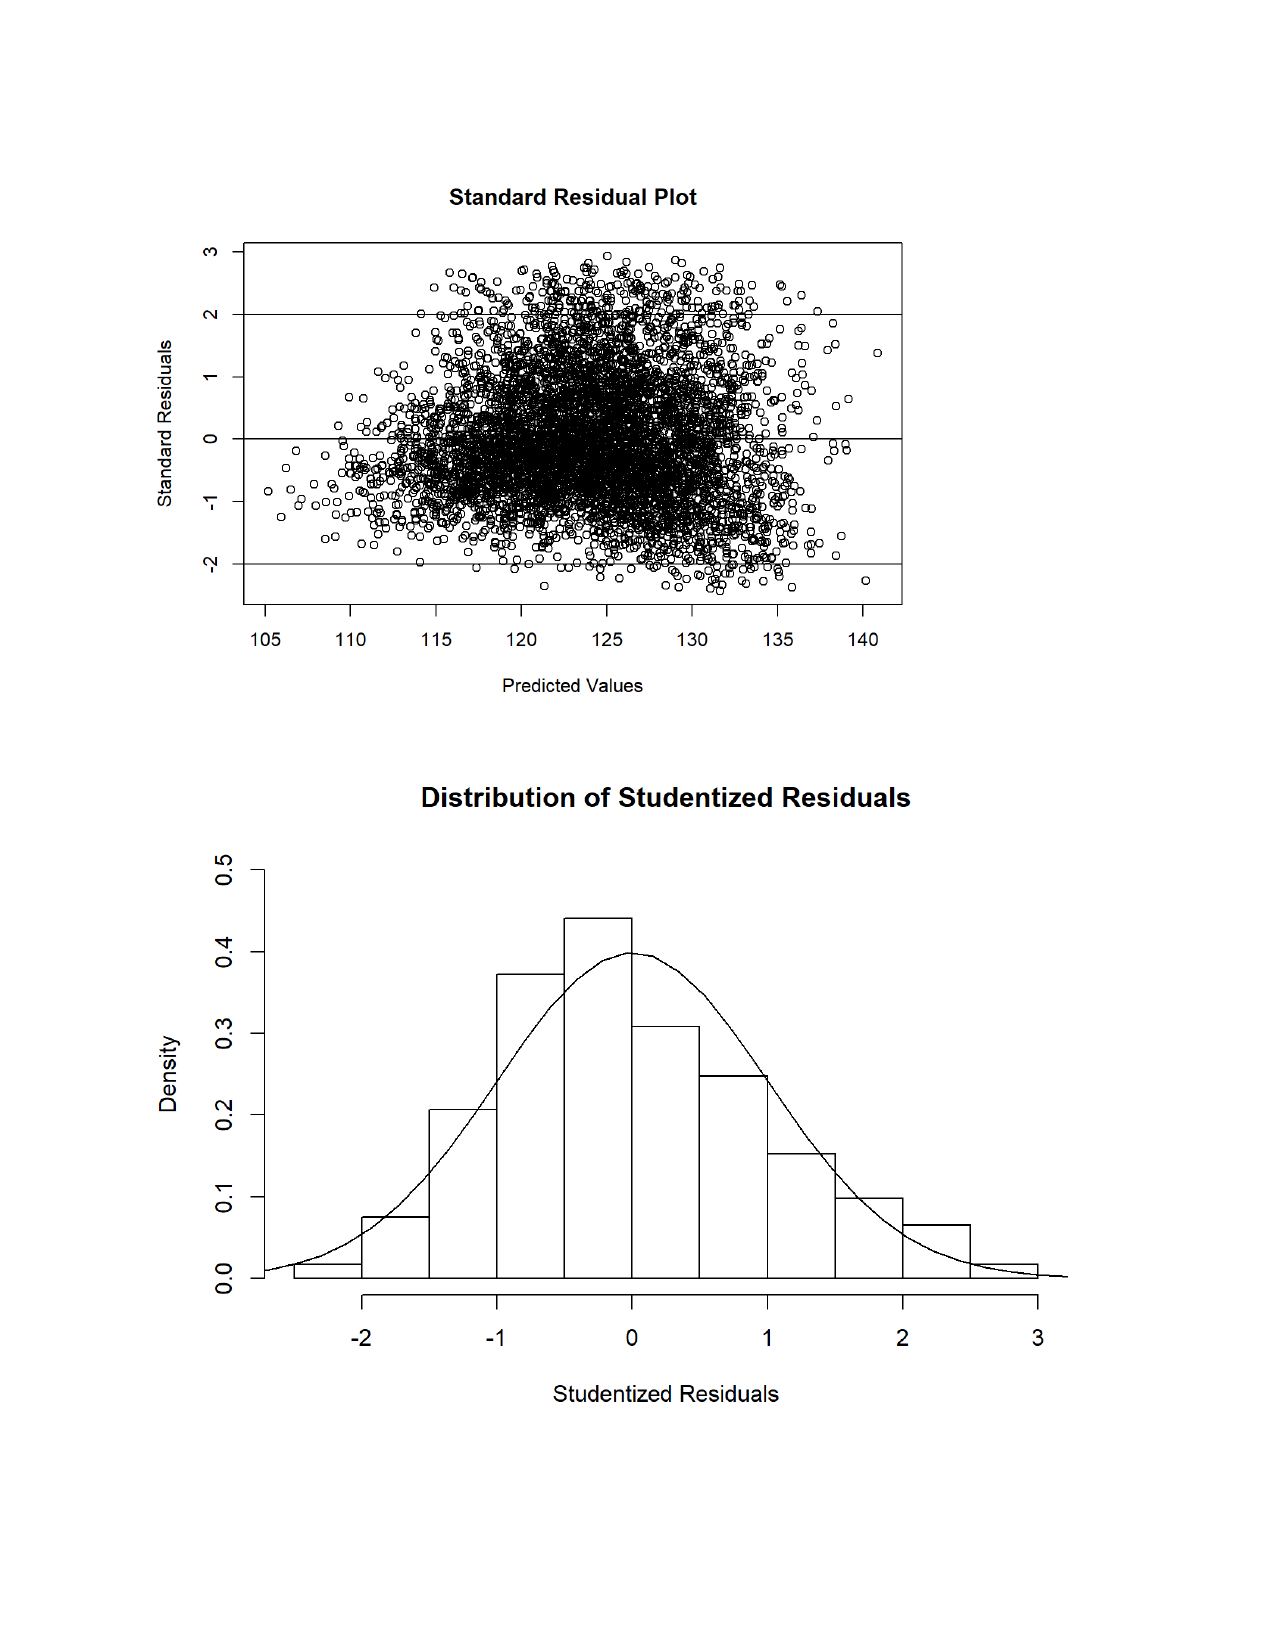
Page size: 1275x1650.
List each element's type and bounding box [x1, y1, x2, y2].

picture [150, 739, 1125, 1437]
picture [150, 150, 950, 721]
